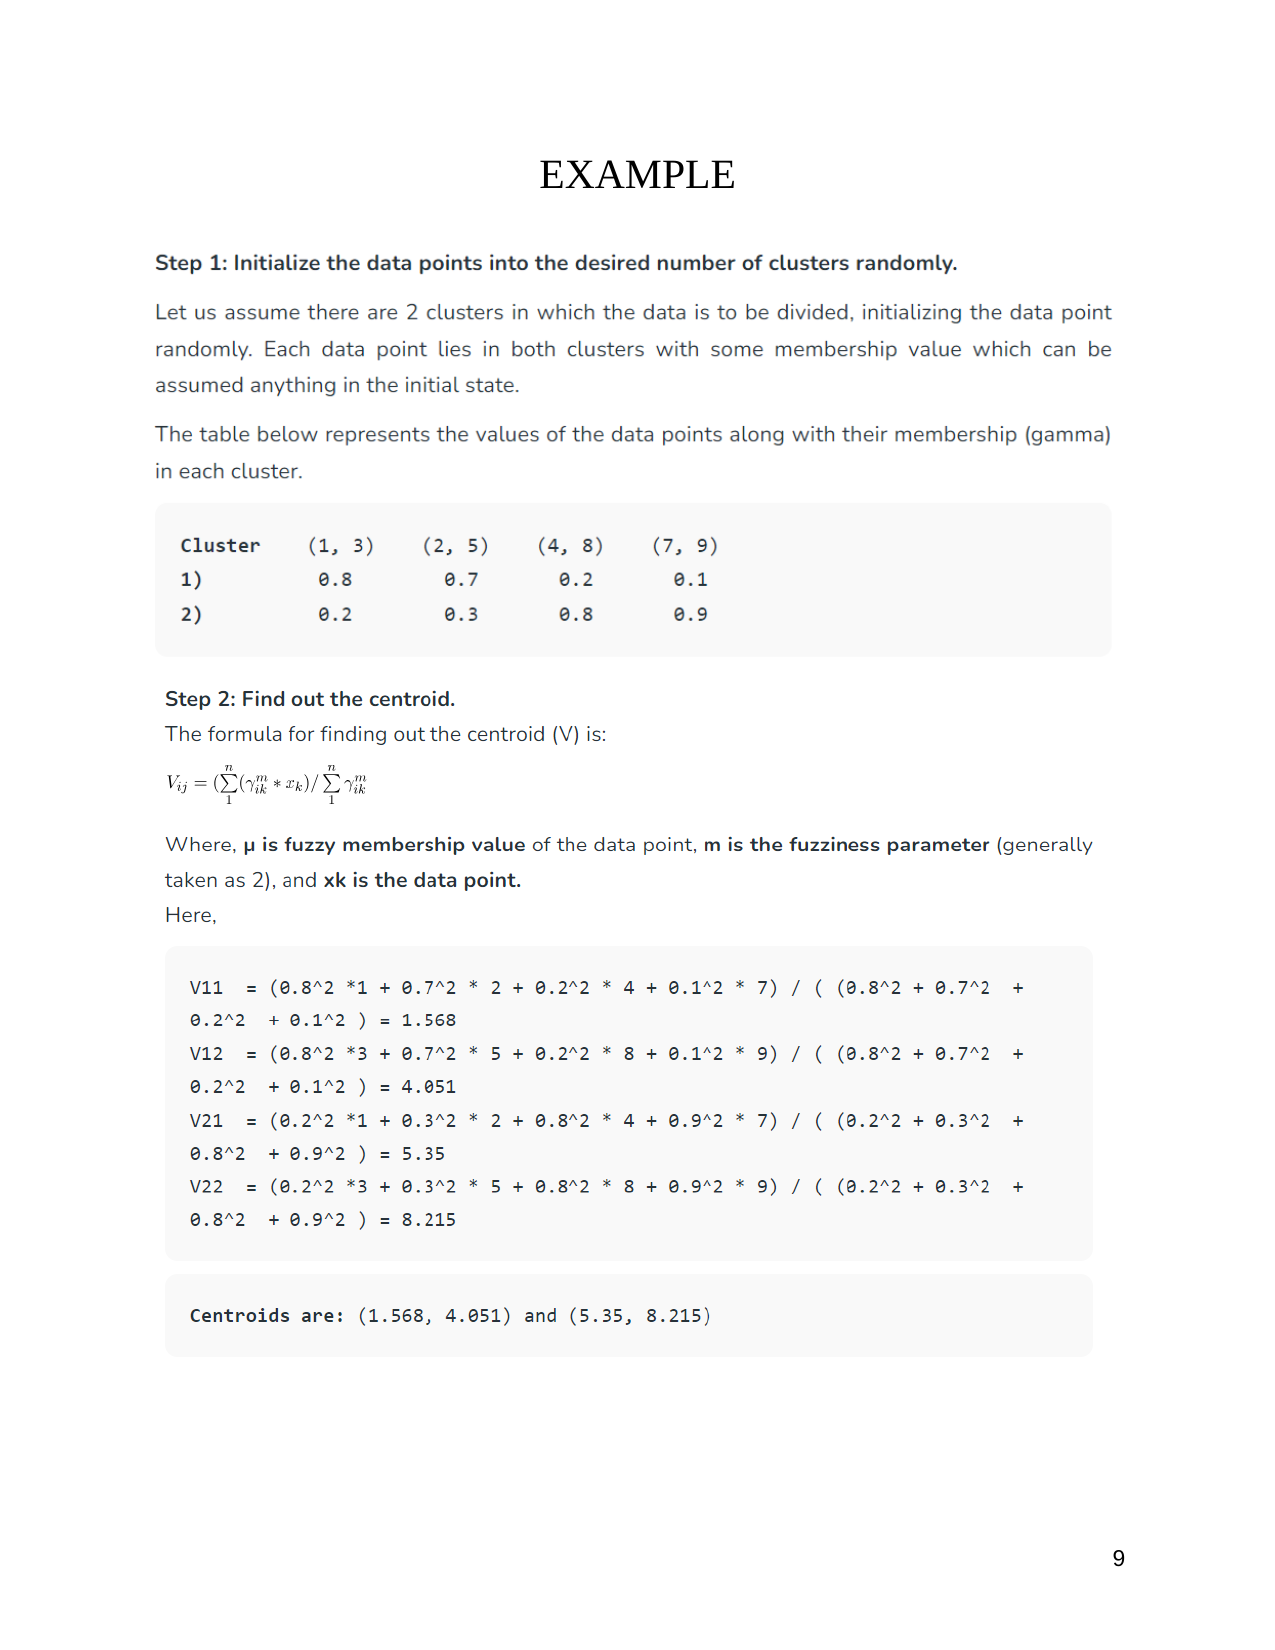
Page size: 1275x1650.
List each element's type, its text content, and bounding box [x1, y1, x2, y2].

picture [150, 676, 1125, 1365]
picture [150, 227, 1125, 668]
subtitle EXAMPLE [150, 150, 1125, 198]
